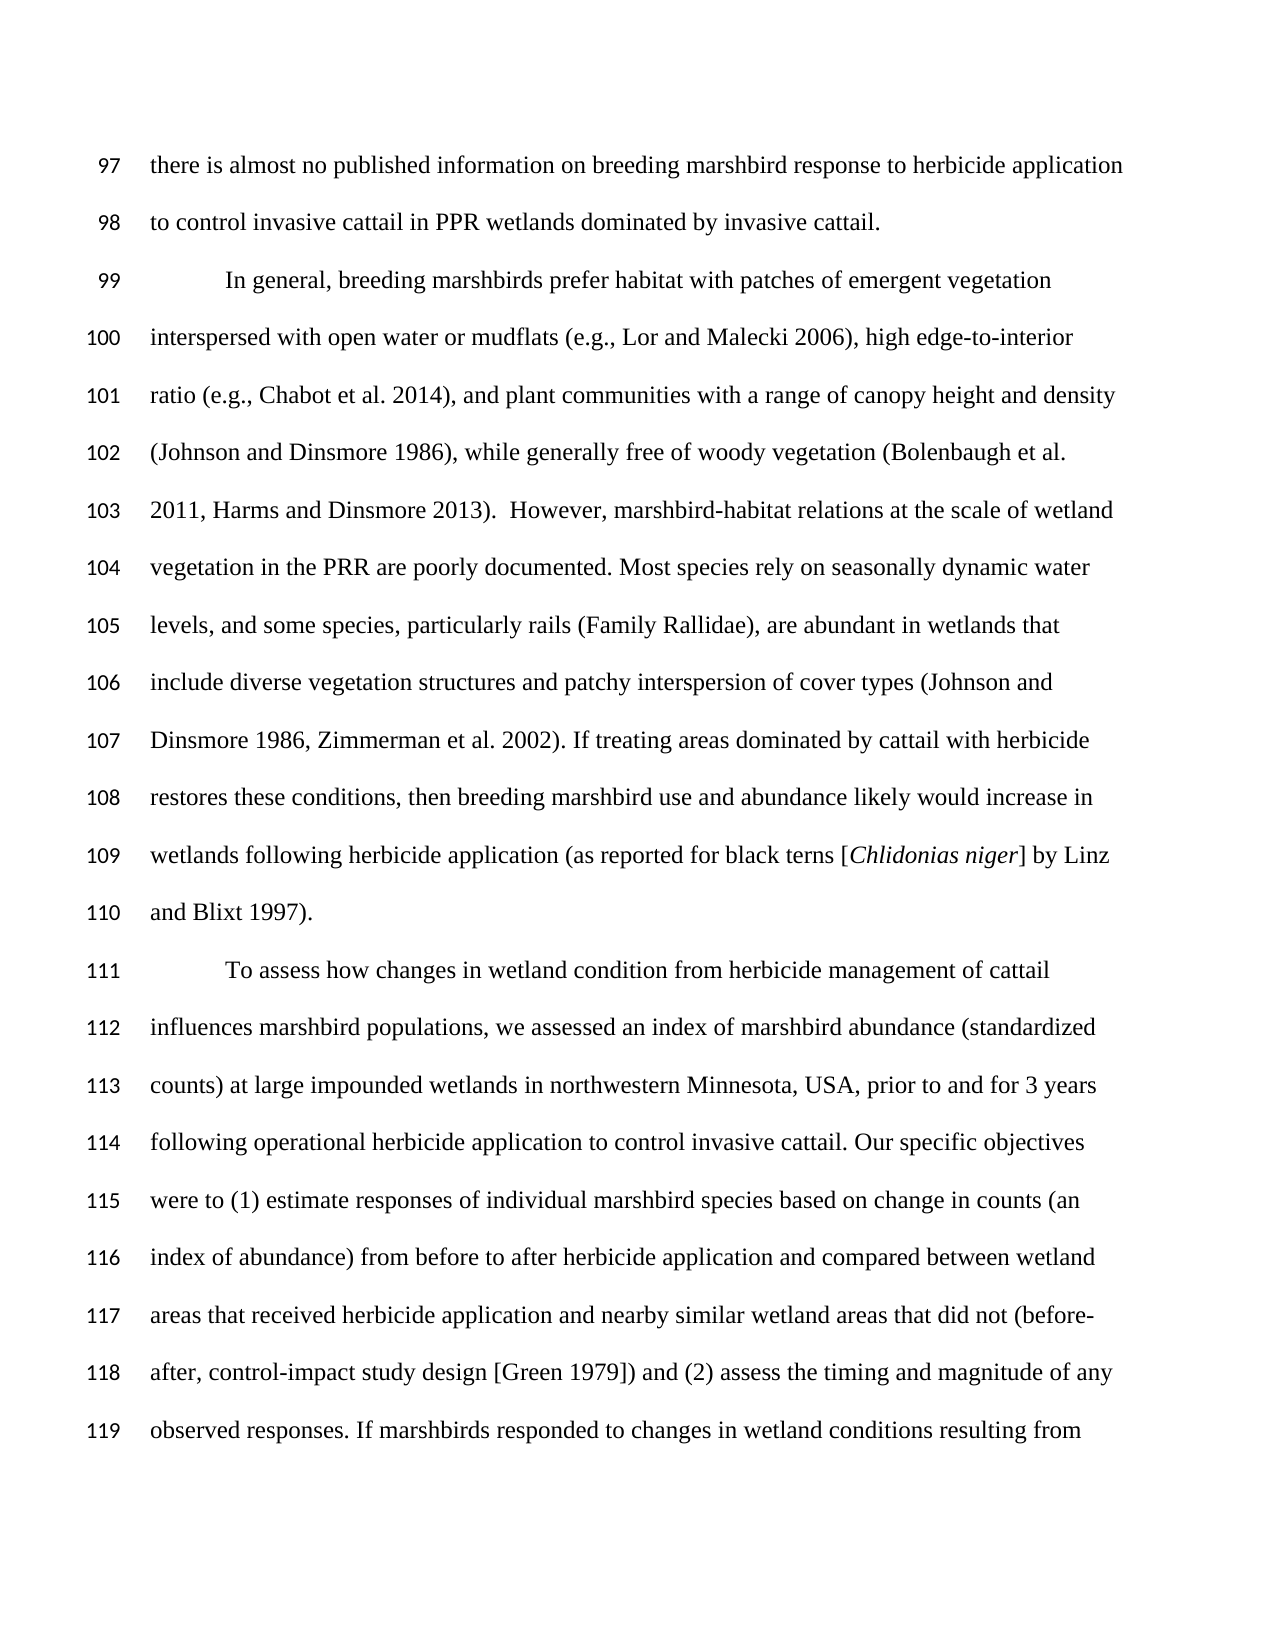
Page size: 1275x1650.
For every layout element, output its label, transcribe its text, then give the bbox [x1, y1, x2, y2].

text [150, 955, 1125, 1444]
text In general, breeding marshbirds prefer habitat with patches of emergent vegetation interspersed with open water or mudflats (e.g., Lor and Malecki 2006), high edge-to-interior ratio (e.g., Chabot et al. 2014), and plant communities with a range of canopy height and density (Johnson and Dinsmore 1986), while generally free of woody vegetation (Bolenbaugh et al. 2011, Harms and Dinsmore 2013). However, marshbird-habitat relations at the scale of wetland vegetation in the PRR are poorly documented. Most species rely on seasonally dynamic water levels, and some species, particularly rails (Family Rallidae), are abundant in wetlands that include diverse vegetation structures and patchy interspersion of cover types (Johnson and Dinsmore 1986, Zimmerman et al. 2002). If treating areas dominated by cattail with herbicide restores these conditions, then breeding marshbird use and abundance likely would increase in wetlands following herbicide application (as reported for black terns [Chlidonias niger] by Linz and Blixt 1997). [150, 265, 1125, 926]
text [150, 150, 1125, 236]
